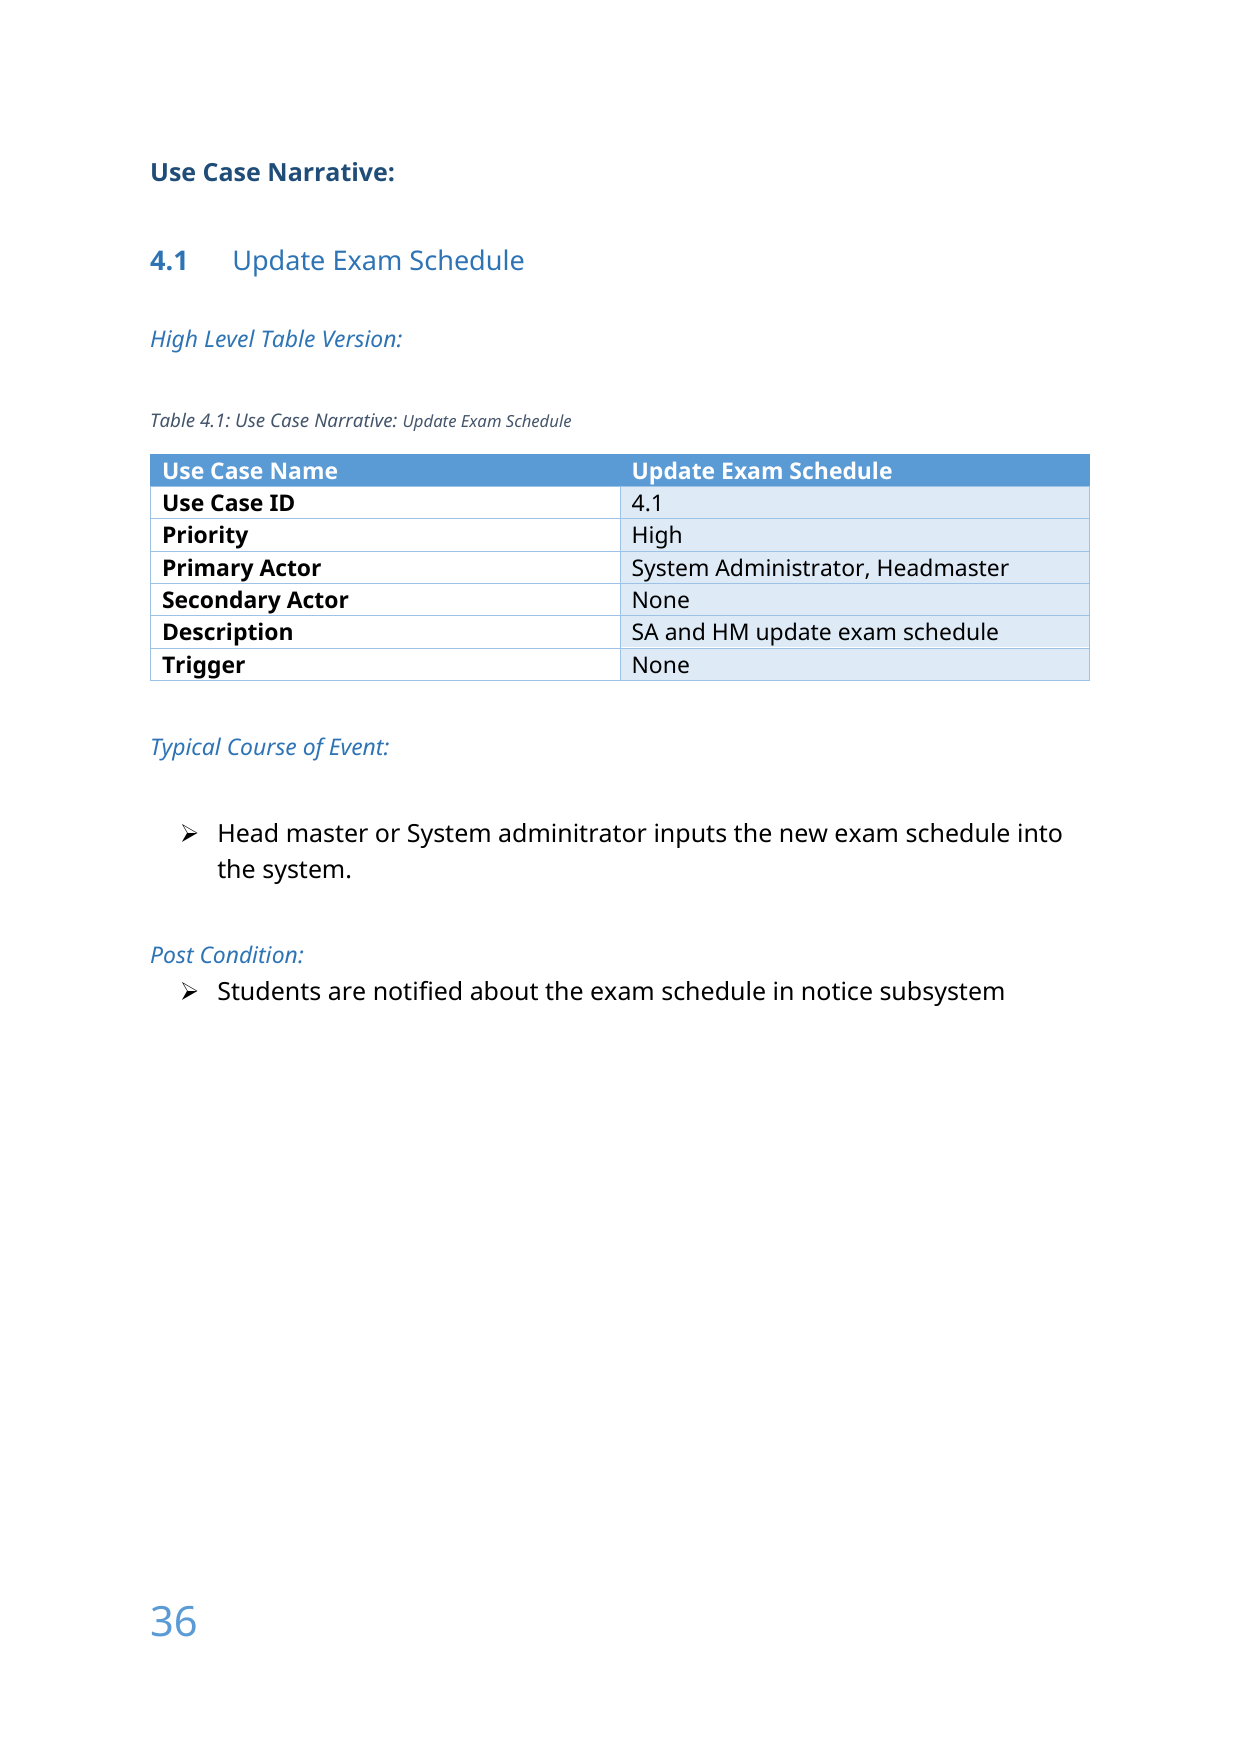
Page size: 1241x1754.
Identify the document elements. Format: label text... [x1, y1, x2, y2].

list Head master or System adminitrator inputs the new exam schedule into the system. [179, 815, 1090, 886]
table_cell 4.1 [621, 487, 1089, 518]
table_cell Secondary Actor [151, 584, 620, 615]
subtitle Typical Course of Event: [150, 731, 1090, 762]
table_cell High [621, 519, 1089, 551]
table_cell Priority [151, 519, 620, 551]
subtitle Use Case Narrative: [150, 154, 1090, 188]
table_cell None [621, 584, 1089, 615]
subtitle High Level Table Version: [150, 323, 1090, 354]
table_cell System Administrator, Headmaster [621, 552, 1089, 583]
table_cell Use Case ID [151, 487, 620, 518]
table_header Use Case Name [151, 455, 620, 486]
table_cell Description [151, 616, 620, 647]
subtitle Post Condition: [150, 939, 1090, 971]
table_cell Primary Actor [151, 552, 620, 583]
subtitle Update Exam Schedule [150, 241, 1090, 278]
table_cell SA and HM update exam schedule [621, 616, 1089, 647]
table_cell None [621, 649, 1089, 680]
list Students are notified about the exam schedule in notice subsystem [179, 973, 1090, 1007]
table_cell Trigger [151, 649, 620, 680]
table_header Update Exam Schedule [621, 455, 1089, 486]
text Table 4.1: Use Case Narrative: Update Exam Schedule [150, 407, 1090, 433]
